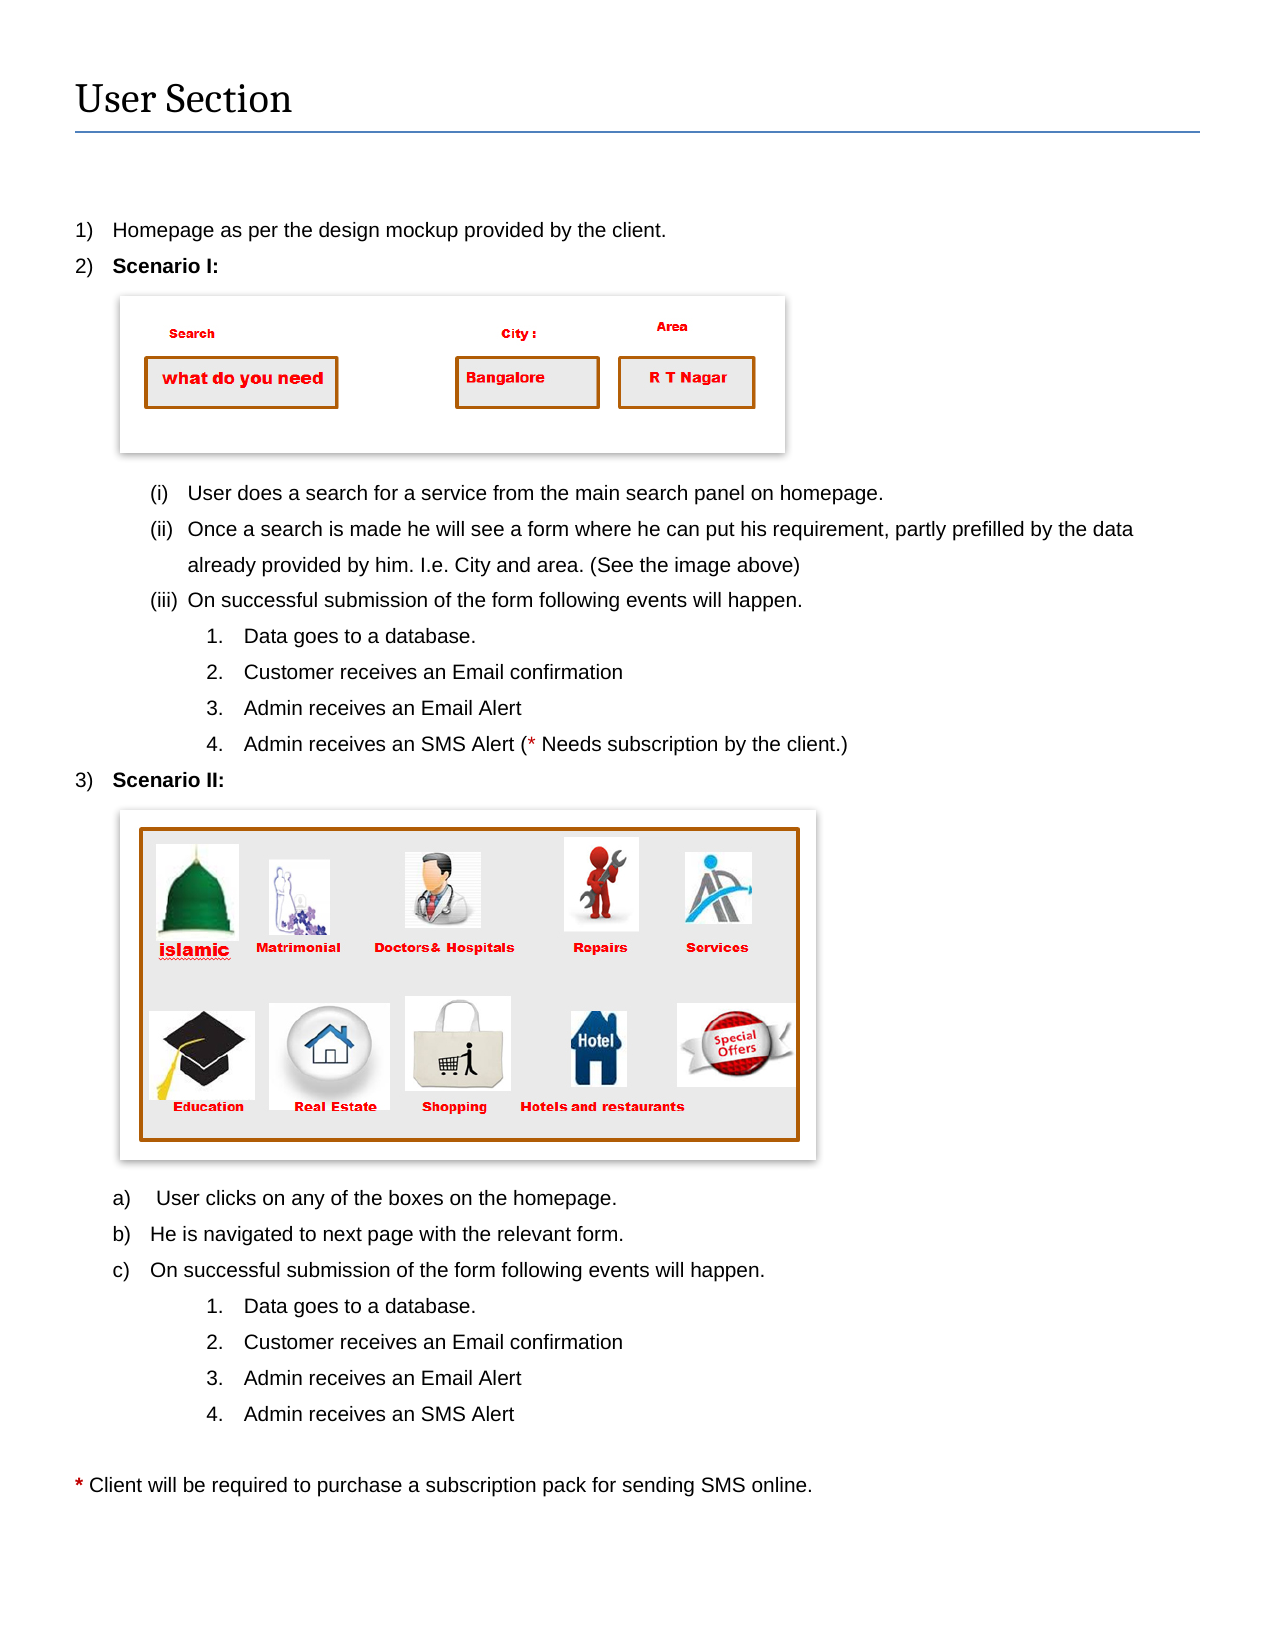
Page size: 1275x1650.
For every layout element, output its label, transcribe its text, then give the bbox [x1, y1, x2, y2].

list Admin receives an SMS Alert [206, 1401, 1200, 1425]
list Customer receives an Email confirmation [206, 1329, 1200, 1353]
list On successful submission of the form following events will happen. [112, 1258, 1200, 1282]
title User Section [75, 75, 1200, 131]
list Admin receives an Email Alert [206, 1365, 1200, 1389]
list On successful submission of the form following events will happen. [150, 588, 1200, 612]
list Data goes to a database. [206, 624, 1200, 648]
picture [134, 310, 770, 438]
list Admin receives an SMS Alert (* Needs subscription by the client.) [206, 732, 1200, 756]
list He is navigated to next page with the relevant form. [112, 1222, 1200, 1246]
list Homepage as per the design mockup provided by the client. [75, 218, 1200, 242]
list Customer receives an Email confirmation [206, 660, 1200, 684]
list Once a search is made he will see a form where he can put his requirement, partly prefilled by the data already provided by him. I.e. City and area. (See the image above) [150, 516, 1200, 576]
list User clicks on any of the boxes on the homepage. [112, 1186, 1200, 1210]
text * Client will be required to purchase a subscription pack for sending SMS online. [75, 1473, 1200, 1497]
list User does a search for a service from the main search panel on homepage. [150, 481, 1200, 504]
list Data goes to a database. [206, 1293, 1200, 1317]
picture [134, 825, 802, 1145]
list Admin receives an Email Alert [206, 696, 1200, 720]
